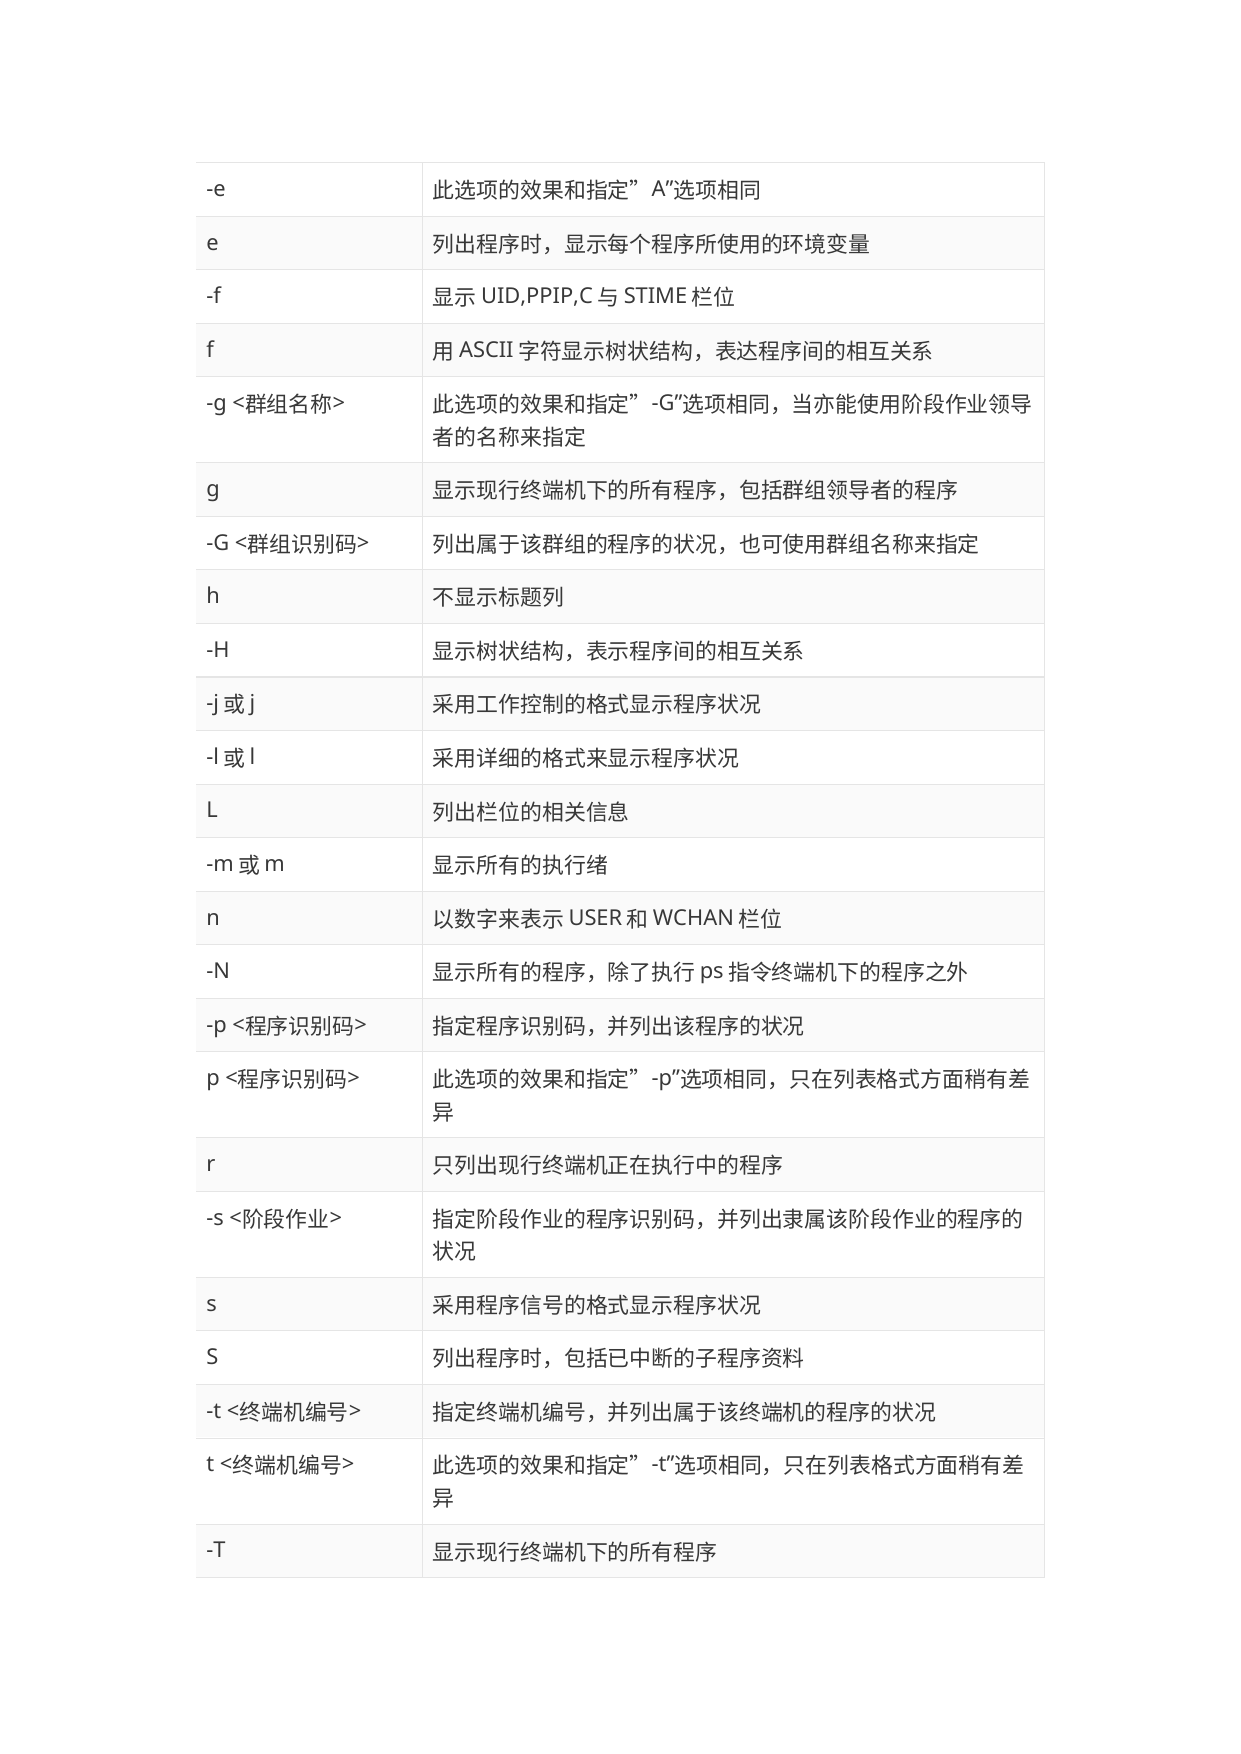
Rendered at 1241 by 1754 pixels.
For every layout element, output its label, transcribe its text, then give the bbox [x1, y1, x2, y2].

table_cell -H [196, 624, 422, 676]
table_cell 采用程序信号的格式显示程序状况 [423, 1278, 1044, 1330]
table_cell 列出属于该群组的程序的状况，也可使用群组名称来指定 [423, 517, 1044, 569]
table_cell n [196, 892, 422, 944]
table_cell 指定终端机编号，并列出属于该终端机的程序的状况 [423, 1385, 1044, 1437]
table_cell -l或l [196, 731, 422, 783]
table_cell p <程序识别码> [196, 1052, 422, 1137]
table_cell 以数字来表示USER和WCHAN栏位 [423, 892, 1044, 944]
table_cell 指定阶段作业的程序识别码，并列出隶属该阶段作业的程序的状况 [423, 1192, 1044, 1277]
table_cell 只列出现行终端机正在执行中的程序 [423, 1138, 1044, 1191]
table_cell s [196, 1278, 422, 1330]
table_cell -p <程序识别码> [196, 999, 422, 1051]
table_cell 采用详细的格式来显示程序状况 [423, 731, 1044, 783]
table_cell 显示UID,PPIP,C与STIME栏位 [423, 270, 1044, 323]
table_cell -f [196, 270, 422, 323]
table_cell 显示现行终端机下的所有程序 [423, 1525, 1044, 1577]
table_cell 此选项的效果和指定”A”选项相同 [423, 163, 1044, 216]
table_cell 显示现行终端机下的所有程序，包括群组领导者的程序 [423, 463, 1044, 516]
table_cell r [196, 1138, 422, 1191]
table_cell t <终端机编号> [196, 1439, 422, 1523]
table_cell f [196, 324, 422, 376]
table_cell -T [196, 1525, 422, 1577]
table_cell 指定程序识别码，并列出该程序的状况 [423, 999, 1044, 1051]
table_cell -g <群组名称> [196, 377, 422, 462]
table_cell 此选项的效果和指定”-G”选项相同，当亦能使用阶段作业领导者的名称来指定 [423, 377, 1044, 462]
table_cell 显示树状结构，表示程序间的相互关系 [423, 624, 1044, 676]
table_cell 显示所有的执行绪 [423, 838, 1044, 891]
table_cell -m或m [196, 838, 422, 891]
table_cell L [196, 785, 422, 837]
table_cell 用ASCII字符显示树状结构，表达程序间的相互关系 [423, 324, 1044, 376]
table_cell 列出栏位的相关信息 [423, 785, 1044, 837]
table_cell h [196, 570, 422, 623]
table_cell -s <阶段作业> [196, 1192, 422, 1277]
table_cell -t <终端机编号> [196, 1385, 422, 1437]
table_cell g [196, 463, 422, 516]
table_cell e [196, 217, 422, 269]
table_cell -G <群组识别码> [196, 517, 422, 569]
table_cell S [196, 1331, 422, 1384]
table_cell -N [196, 945, 422, 998]
table_cell 列出程序时，显示每个程序所使用的环境变量 [423, 217, 1044, 269]
table_cell 列出程序时，包括已中断的子程序资料 [423, 1331, 1044, 1384]
table_cell 此选项的效果和指定”-p”选项相同，只在列表格式方面稍有差异 [423, 1052, 1044, 1137]
table_cell 此选项的效果和指定”-t”选项相同，只在列表格式方面稍有差异 [423, 1439, 1044, 1523]
table_cell 显示所有的程序，除了执行ps指令终端机下的程序之外 [423, 945, 1044, 998]
table_cell -e [196, 163, 422, 216]
table_cell -j或j [196, 678, 422, 730]
table_cell 不显示标题列 [423, 570, 1044, 623]
table_cell 采用工作控制的格式显示程序状况 [423, 678, 1044, 730]
